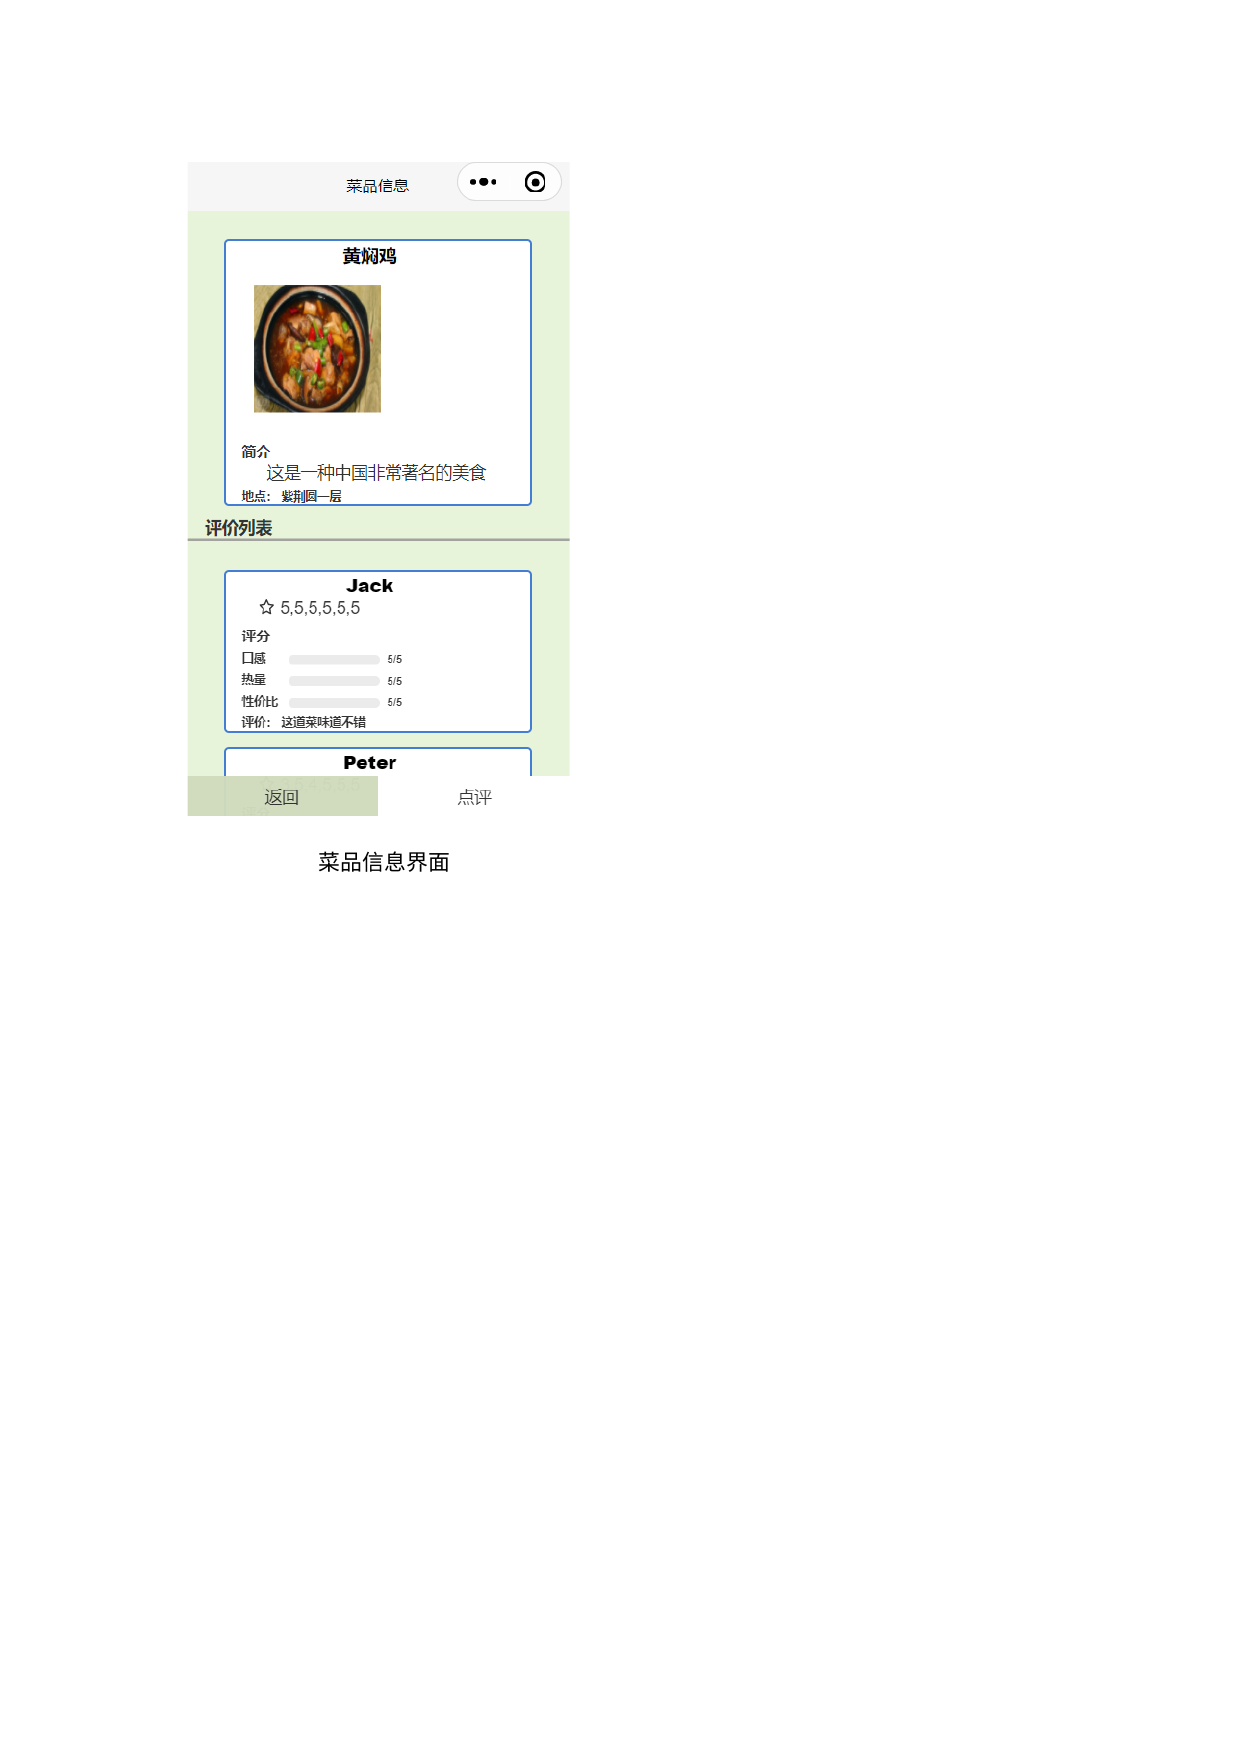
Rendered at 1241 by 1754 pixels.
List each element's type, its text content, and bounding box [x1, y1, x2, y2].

text 菜品信息界面 [187, 844, 1053, 877]
picture [187, 162, 570, 816]
